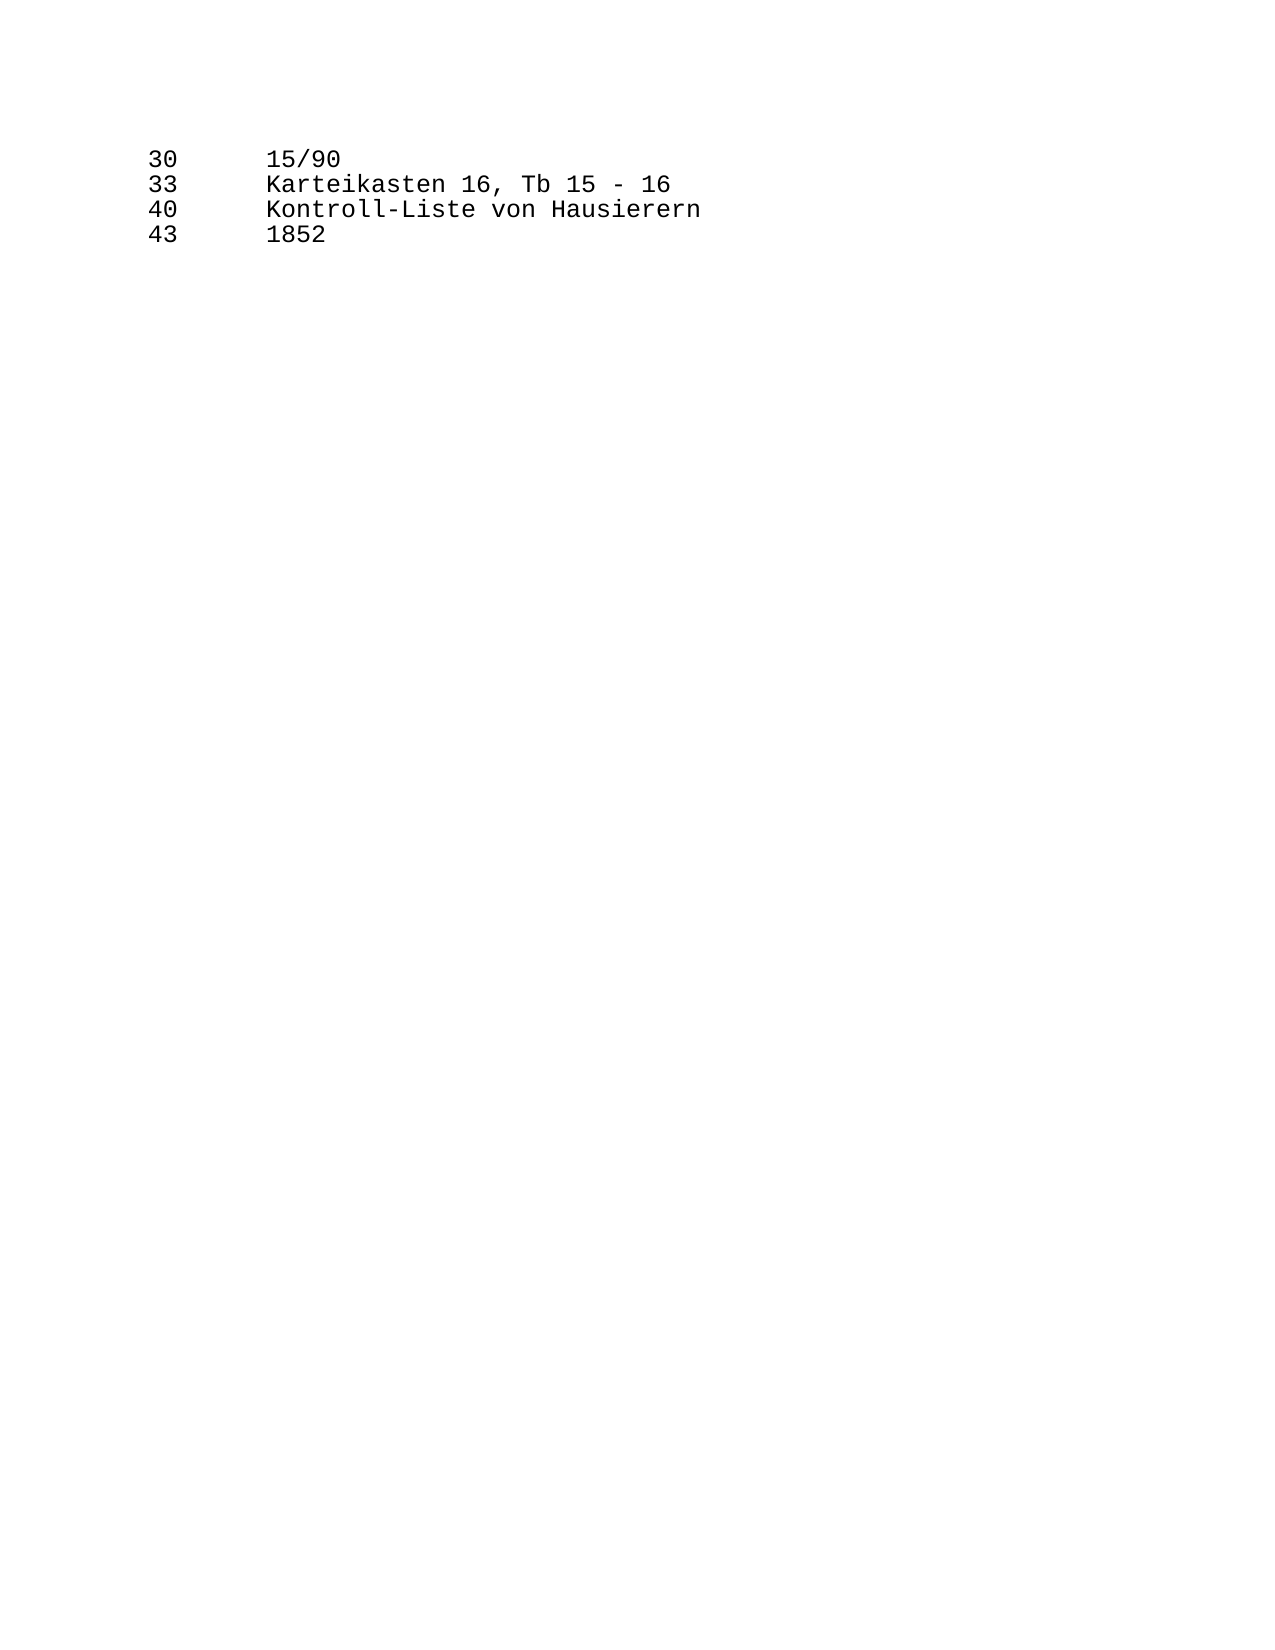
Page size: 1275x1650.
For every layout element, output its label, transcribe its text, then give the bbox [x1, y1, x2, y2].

text 30 15/90 [148, 148, 1127, 173]
text 43 1852 [148, 223, 1127, 248]
text 33 Karteikasten 16, Tb 15 - 16 [148, 173, 1127, 198]
text 40 s[2{Kontroll-Liste} von 1{Hausierer}n]s [148, 198, 1127, 223]
